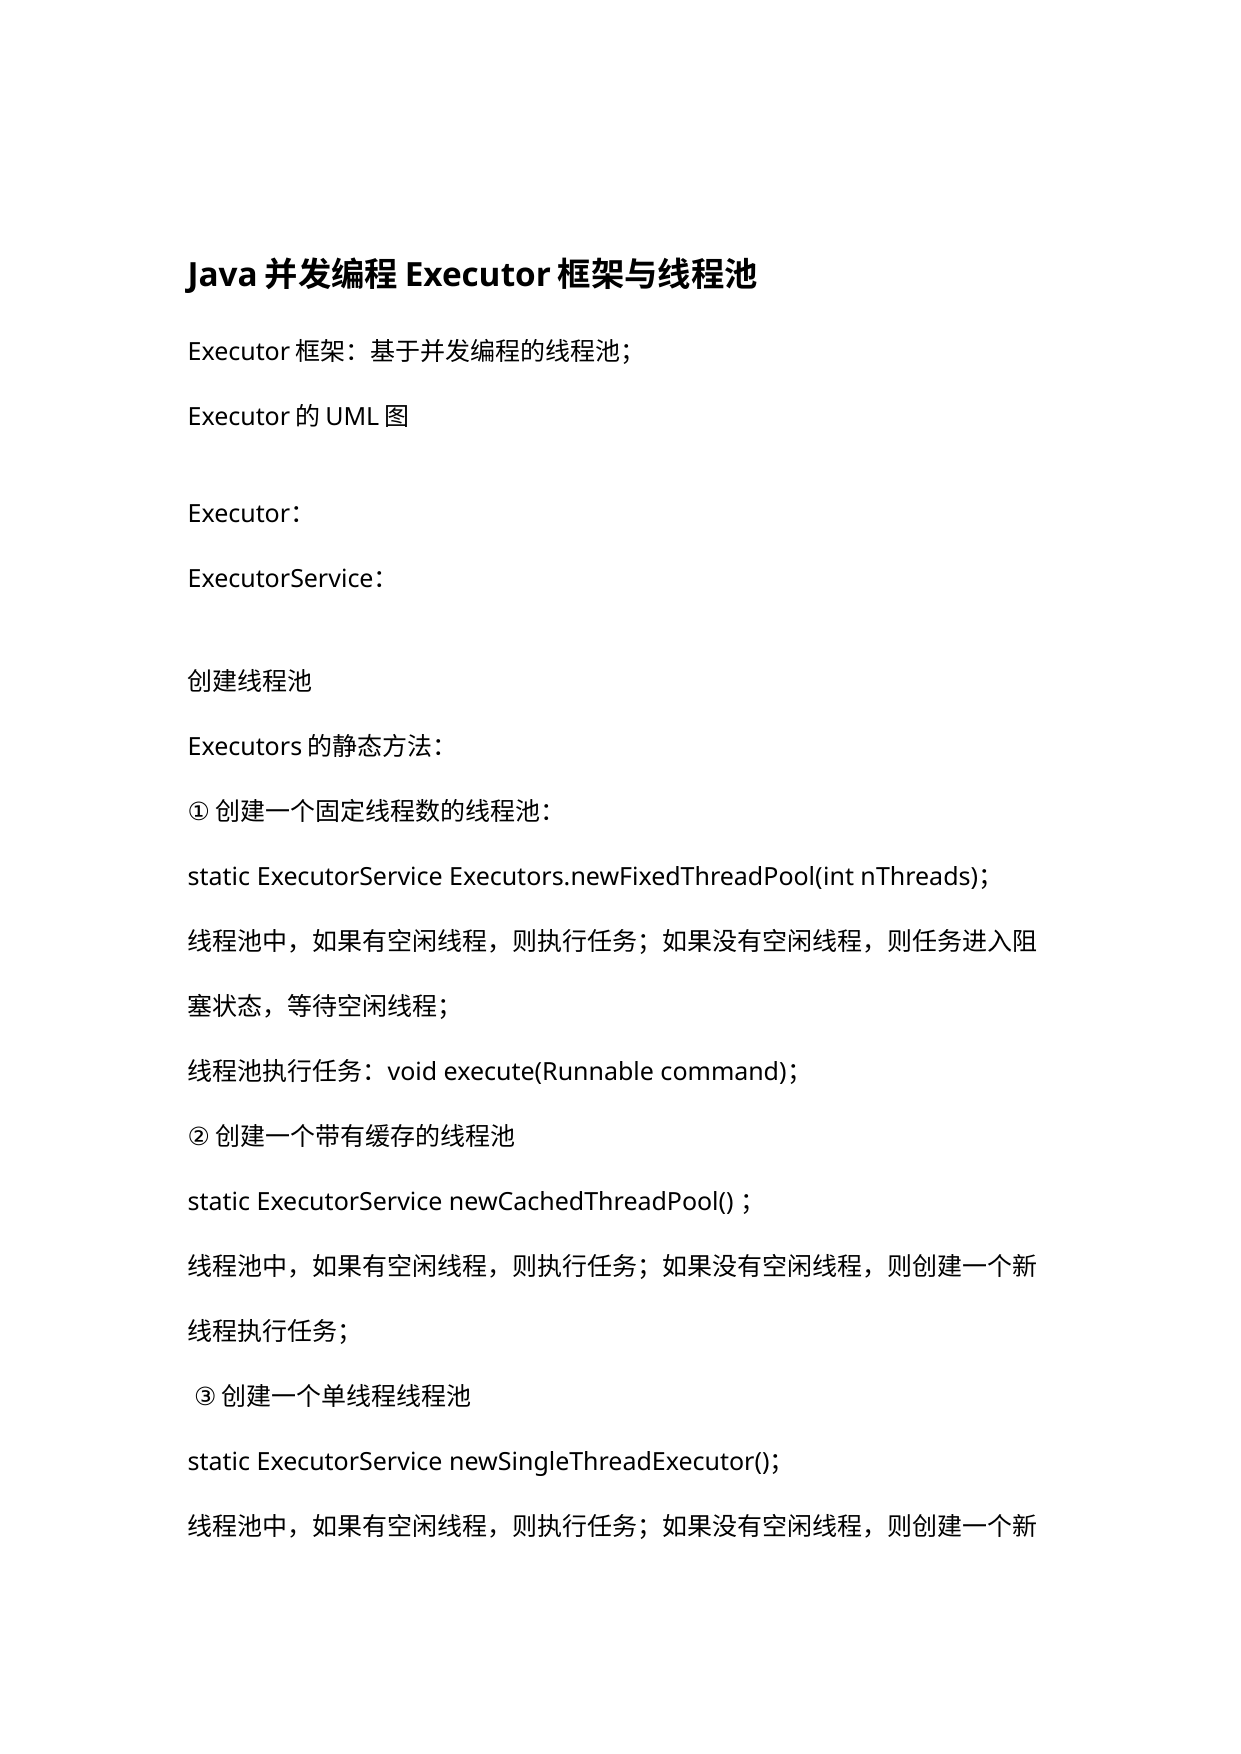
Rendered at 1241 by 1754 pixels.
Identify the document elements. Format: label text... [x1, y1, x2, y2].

list ①创建一个固定线程数的线程池： [187, 777, 1053, 842]
list Executors的静态方法： [187, 712, 1053, 777]
list static ExecutorService newSingleThreadExecutor()； [187, 1427, 1053, 1492]
list Executor框架：基于并发编程的线程池； [187, 317, 1053, 382]
list ExecutorService： [187, 544, 1053, 609]
list 线程池中，如果有空闲线程，则执行任务；如果没有空闲线程，则任务进入阻塞状态，等待空闲线程； [187, 907, 1053, 1037]
subtitle 创建线程池 [187, 647, 1053, 712]
list 线程池中，如果有空闲线程，则执行任务；如果没有空闲线程，则创建一个新线程执行任务； [187, 1232, 1053, 1362]
list ②创建一个带有缓存的线程池 [187, 1102, 1053, 1167]
subtitle Java并发编程Executor框架与线程池 [187, 239, 1053, 304]
list static ExecutorService Executors.newFixedThreadPool(int nThreads)； [187, 842, 1053, 907]
list 线程池执行任务：void execute(Runnable command)； [187, 1037, 1053, 1102]
list Executor的UML图 [187, 382, 1053, 447]
list static ExecutorService newCachedThreadPool() ； [187, 1167, 1053, 1232]
list Executor： [187, 479, 1053, 544]
list ③创建一个单线程线程池 [187, 1362, 1053, 1427]
list 线程池中，如果有空闲线程，则执行任务；如果没有空闲线程，则创建一个新线程执行任务； [187, 1492, 1053, 1557]
